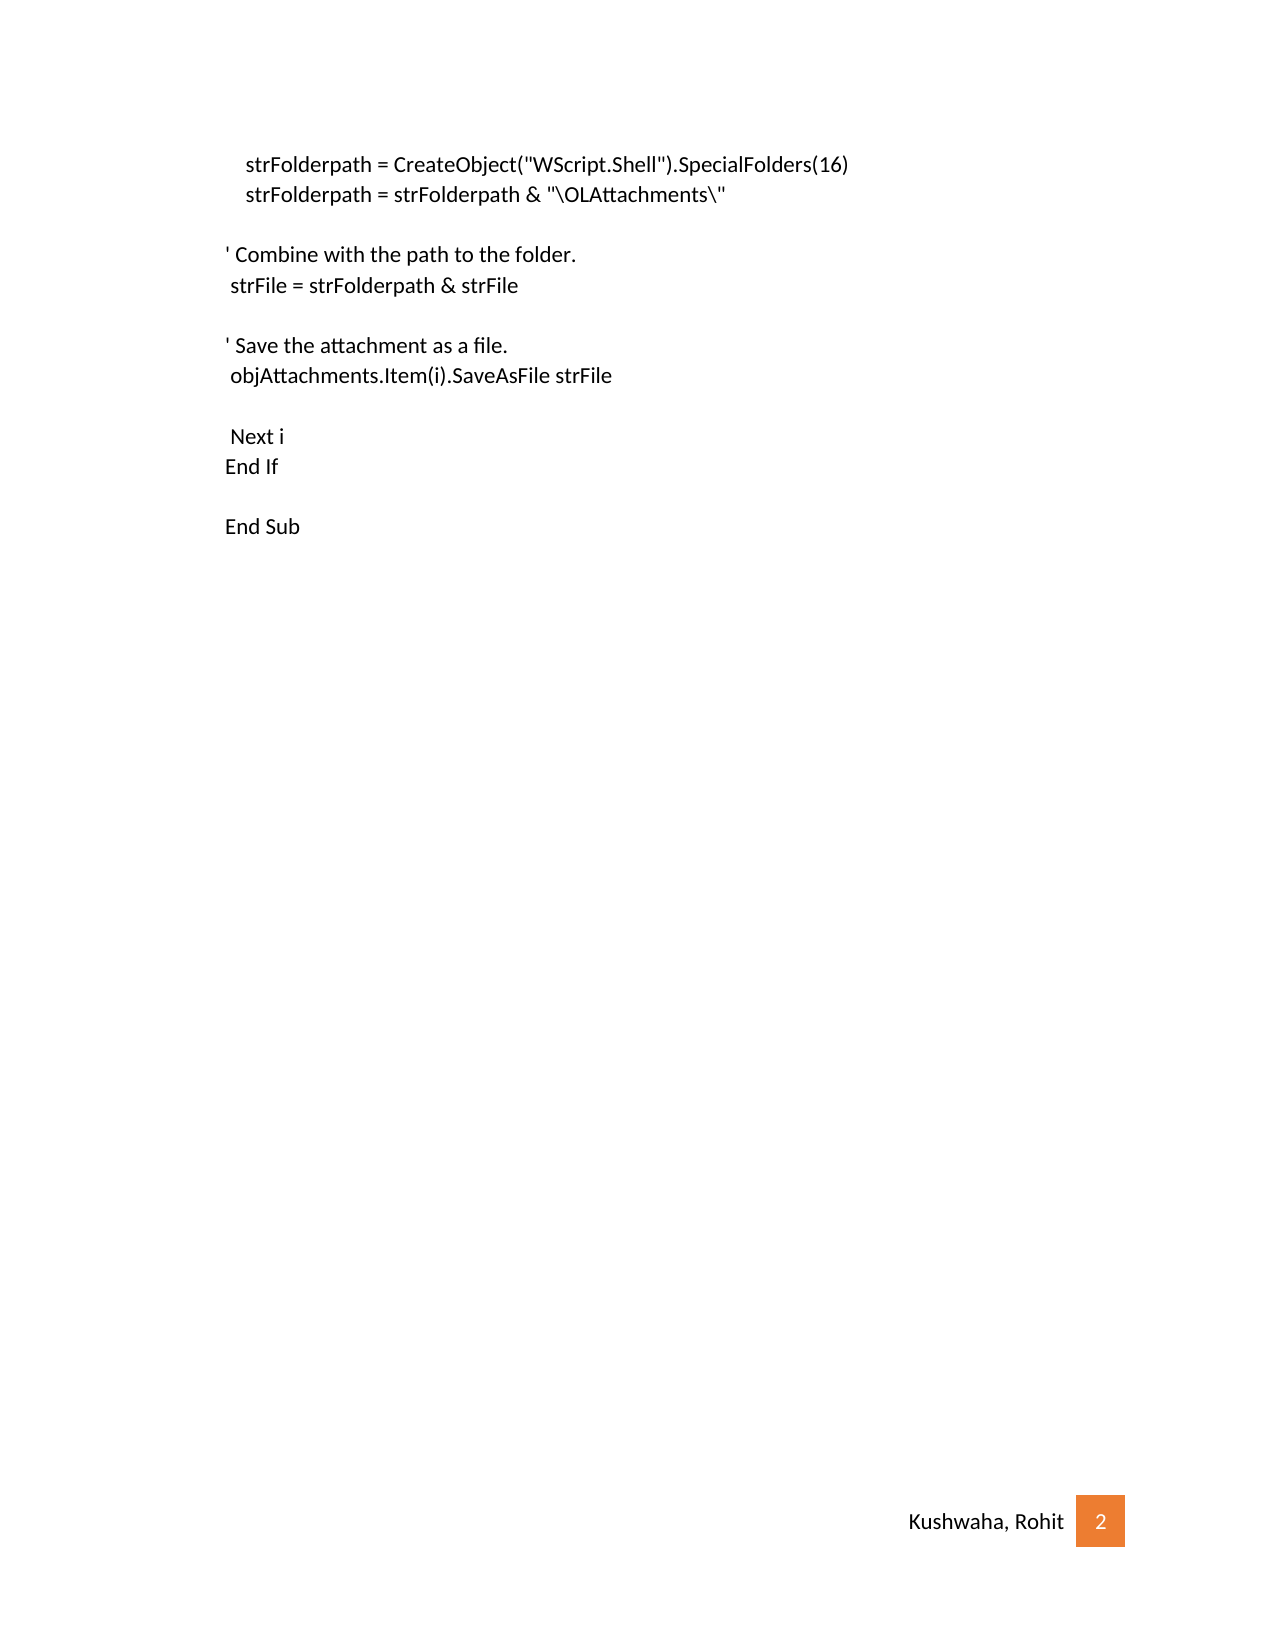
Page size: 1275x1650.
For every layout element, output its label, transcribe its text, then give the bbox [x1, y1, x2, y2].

list objAttachments.Item(i).SaveAsFile strFile [225, 361, 1125, 389]
list ' Save the attachment as a file. [225, 331, 1125, 359]
list strFolderpath = CreateObject("WScript.Shell").SpecialFolders(16) [225, 150, 1125, 178]
list End Sub [225, 512, 1125, 541]
list End If [225, 452, 1125, 480]
list ' Combine with the path to the folder. [225, 241, 1125, 269]
list strFile = strFolderpath & strFile [225, 271, 1125, 299]
list strFolderpath = strFolderpath & "\OLAttachments\" [225, 180, 1125, 208]
list Next i [225, 422, 1125, 450]
